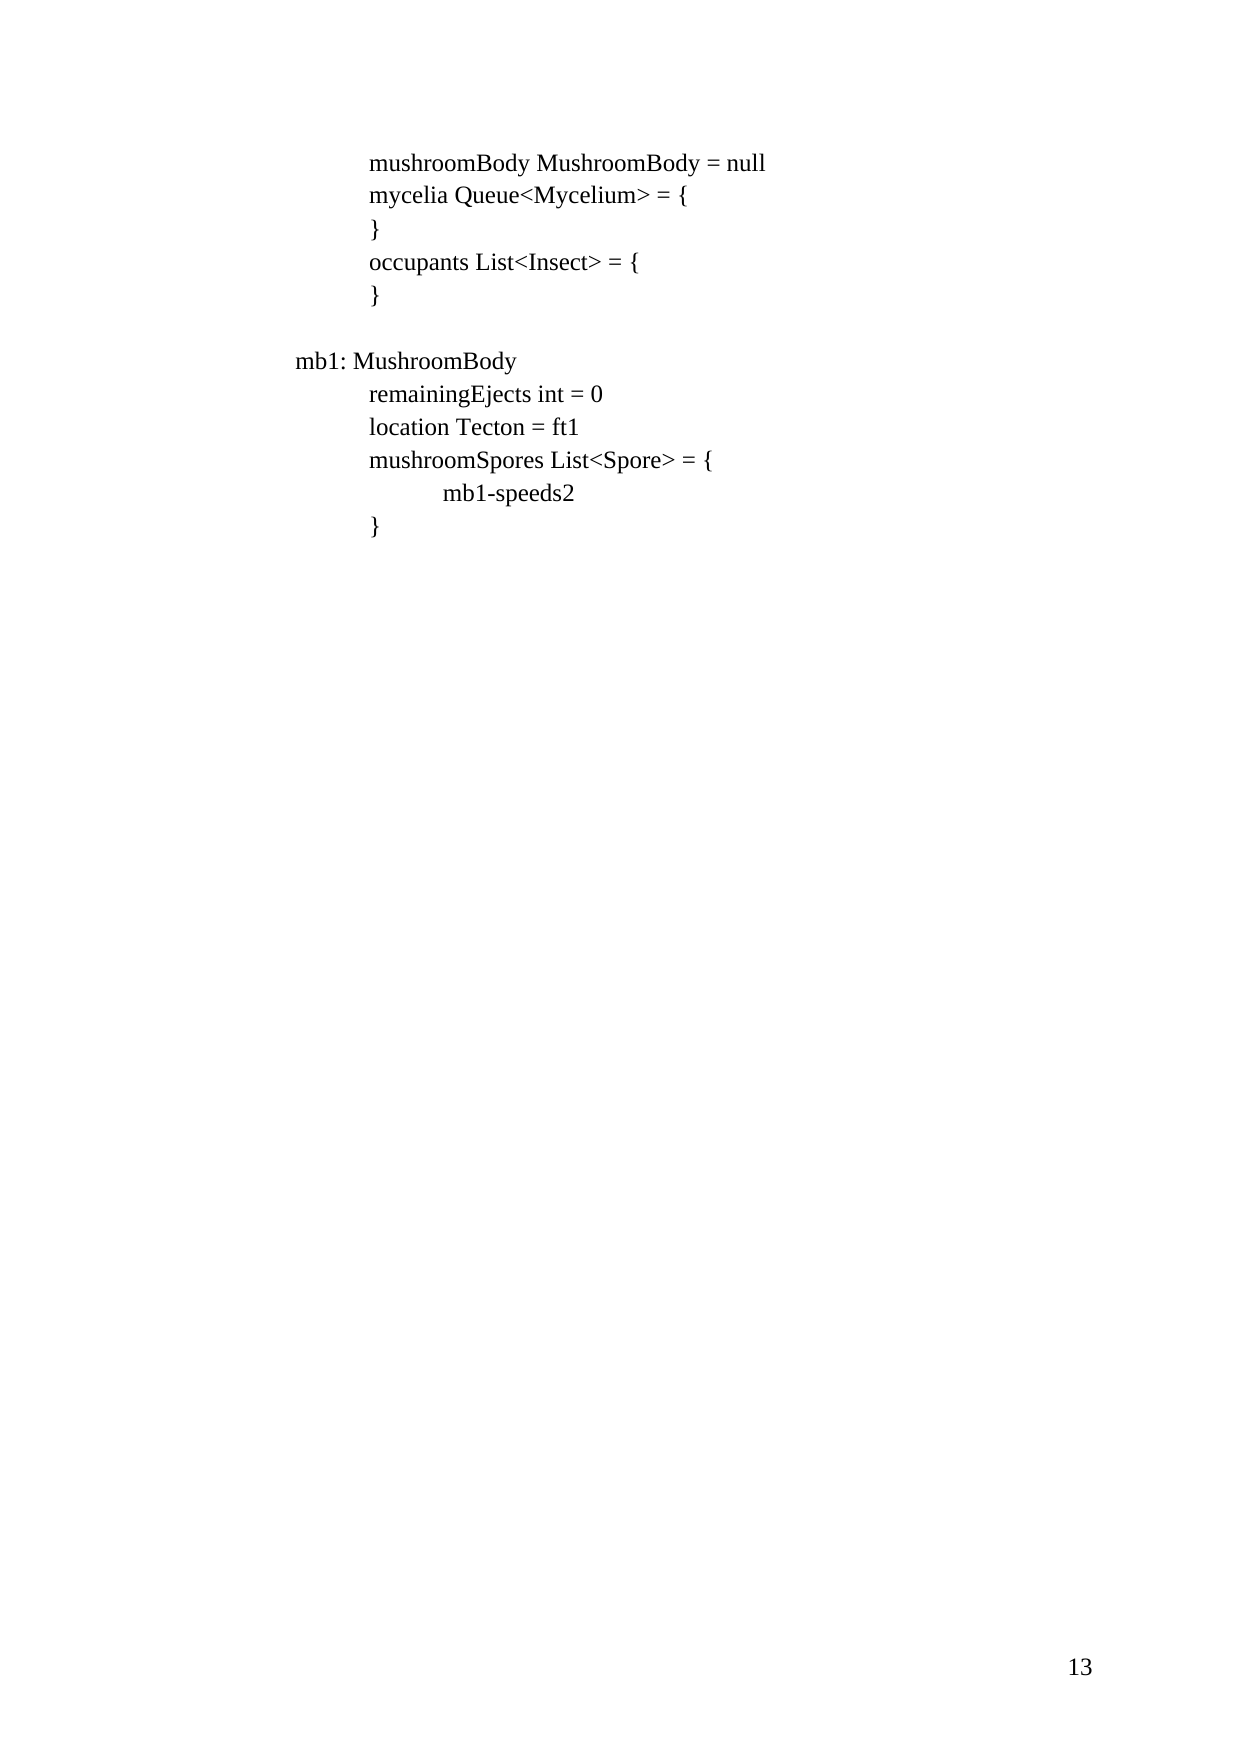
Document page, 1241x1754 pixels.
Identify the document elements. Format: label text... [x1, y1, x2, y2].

text occupants List<Insect> = { [295, 247, 1093, 275]
text mb1: MushroomBody [295, 346, 1093, 374]
text } [369, 511, 1093, 539]
text mb1-speeds2 [369, 478, 1093, 507]
text } [295, 214, 1093, 242]
text location Tecton = ft1 [369, 412, 1093, 441]
text remainingEjects int = 0 [369, 379, 1093, 407]
text mycelia Queue<Mycelium> = { [295, 181, 1093, 209]
text mushroomSpores List<Spore> = { [369, 445, 1093, 473]
text } [295, 280, 1093, 308]
text mushroomBody MushroomBody = null [295, 148, 1093, 176]
